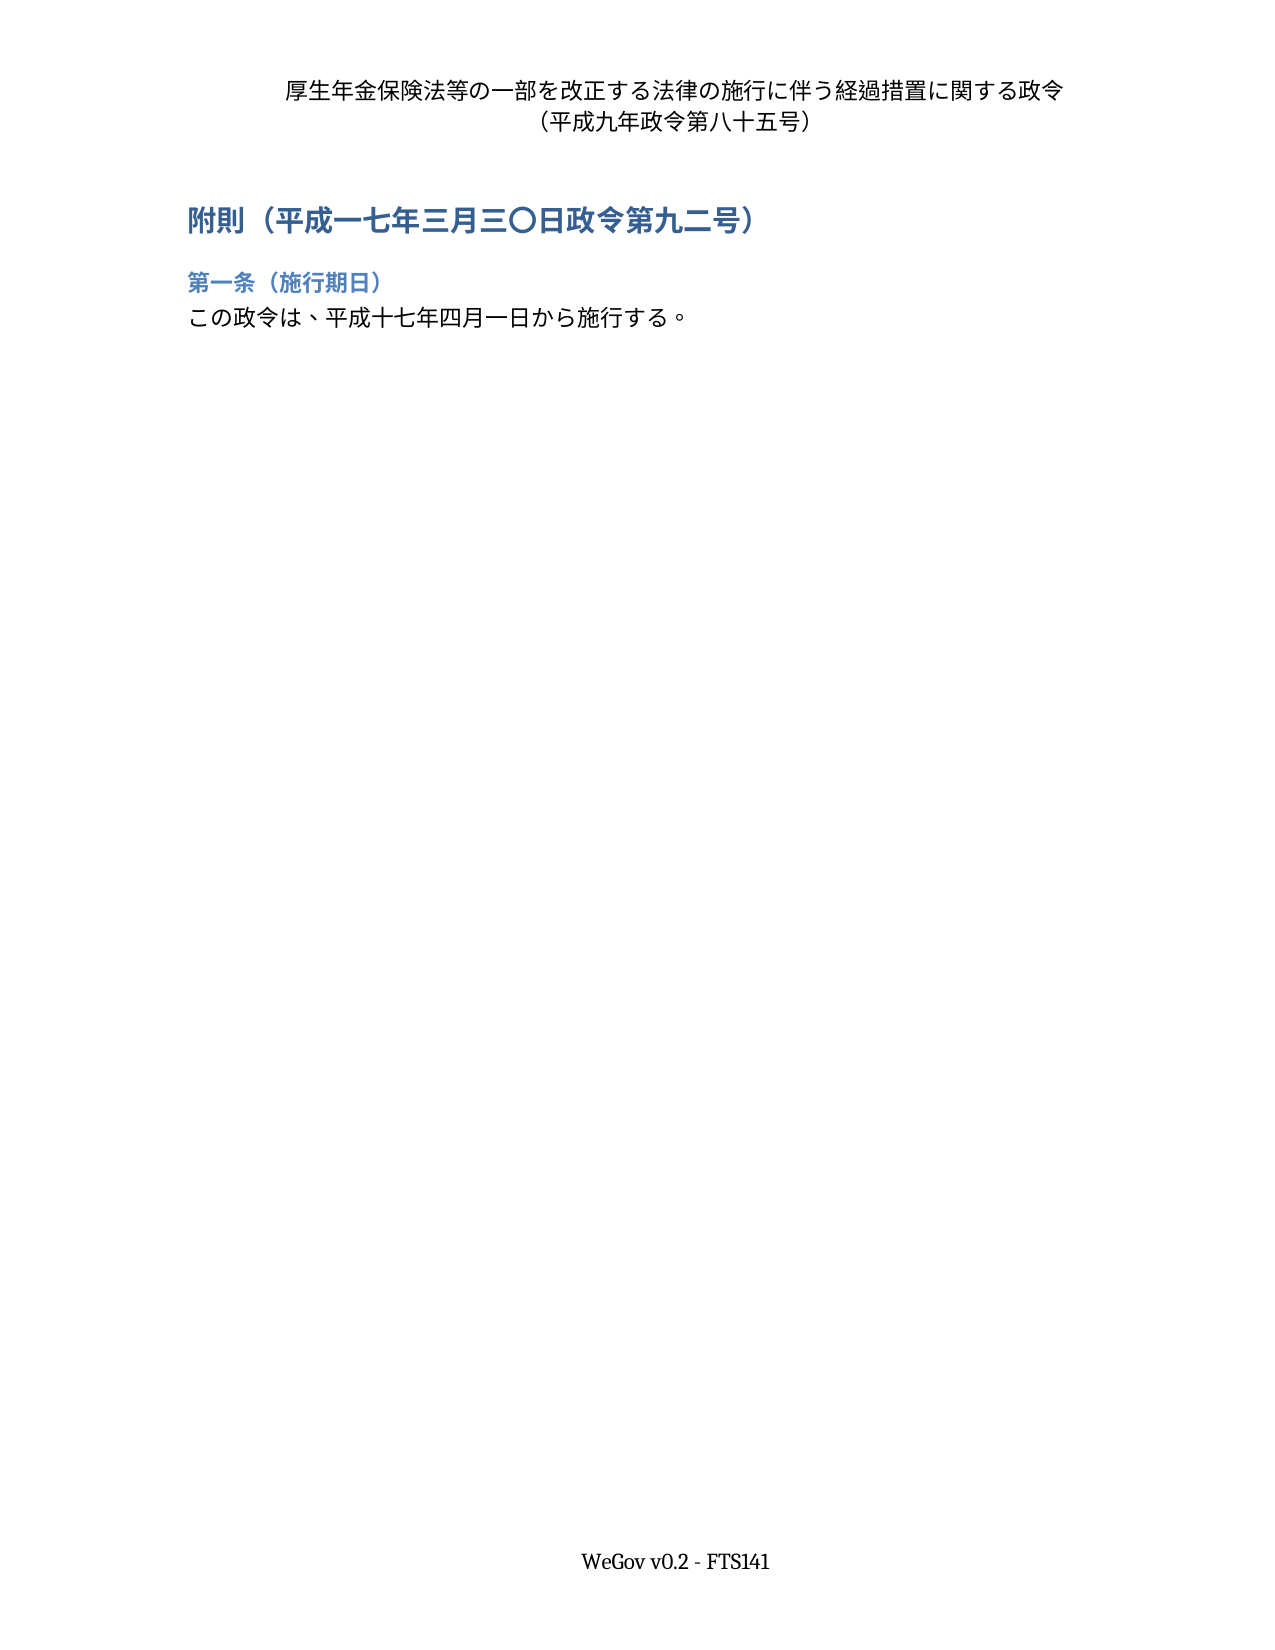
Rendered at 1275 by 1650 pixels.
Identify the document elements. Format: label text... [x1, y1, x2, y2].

subtitle 第一条（施行期日） [187, 266, 1087, 298]
subtitle 附則（平成一七年三月三〇日政令第九二号） [187, 200, 1087, 240]
text この政令は、平成十七年四月一日から施行する。 [187, 302, 1087, 334]
